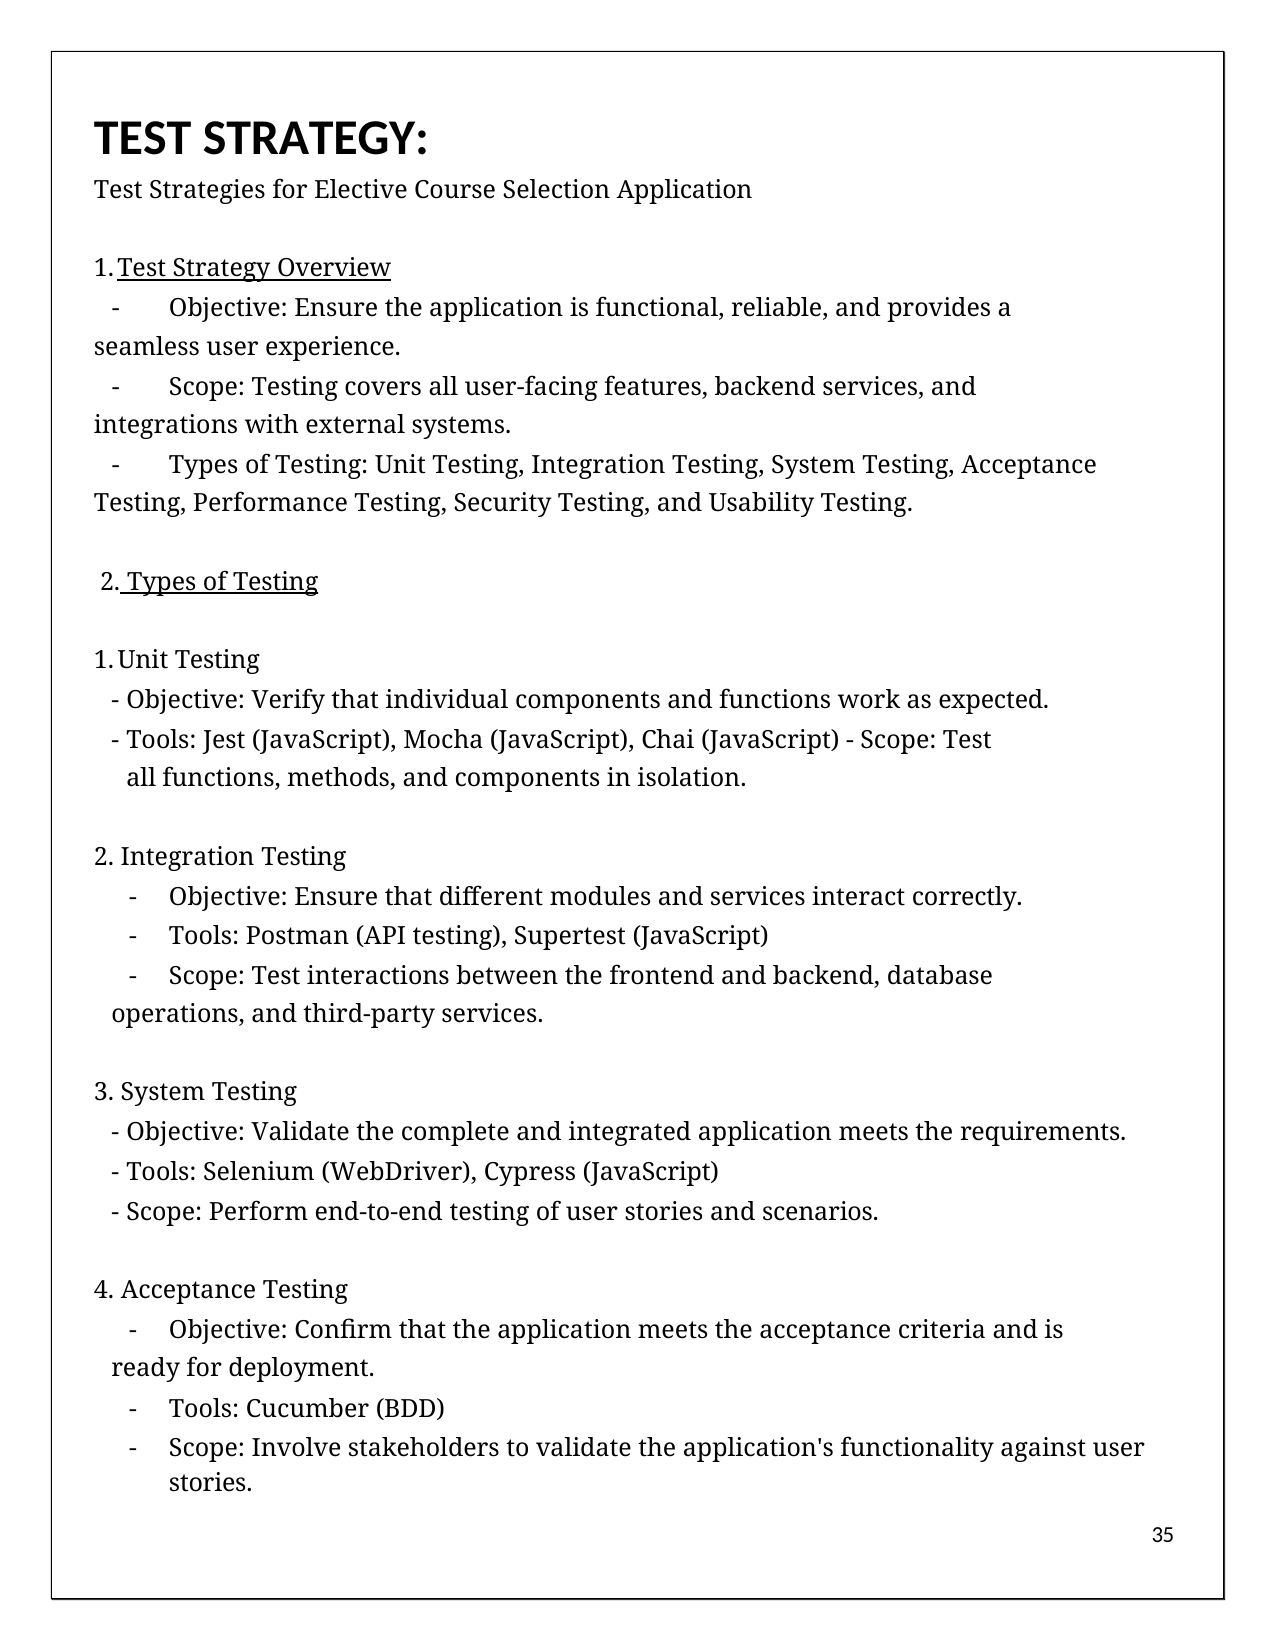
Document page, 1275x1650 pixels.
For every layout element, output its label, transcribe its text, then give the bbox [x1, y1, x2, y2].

list Objective: Validate the complete and integrated application meets the requirements. [111, 1114, 1223, 1148]
list System Testing [94, 1074, 1223, 1108]
list Scope: Testing covers all user-facing features, backend services, and integrations with external systems. [94, 368, 1111, 441]
list Tools: Jest (JavaScript), Mocha (JavaScript), Chai (JavaScript) - Scope: Test all functions, methods, and components in isolation. [111, 721, 1000, 794]
list Scope: Involve stakeholders to validate the application's functionality against user stories. [129, 1430, 1223, 1498]
list Tools: Postman (API testing), Supertest (JavaScript) [129, 918, 1223, 952]
list Scope: Perform end-to-end testing of user stories and scenarios. [111, 1193, 1223, 1227]
text TEST STRATEGY: [94, 106, 1223, 166]
list Objective: Ensure that different modules and services interact correctly. [129, 878, 1223, 912]
list ​Types of Testing [100, 563, 1223, 597]
list Types of Testing: Unit Testing, Integration Testing, System Testing, Acceptance Testing, Performance Testing, Security Testing, and Usability Testing. [94, 447, 1139, 519]
list Integration Testing [94, 838, 1223, 872]
list Tools: Selenium (WebDriver), Cypress (JavaScript) [111, 1153, 1223, 1187]
list Objective: Confirm that the application meets the acceptance criteria and is ready for deployment. [111, 1311, 1103, 1384]
list Scope: Test interactions between the frontend and backend, database operations, and third-party services. [111, 958, 1109, 1029]
list Unit Testing [94, 642, 1223, 676]
text Test Strategies for Elective Course Selection Application [94, 171, 1223, 205]
list Acceptance Testing [94, 1272, 1223, 1306]
list Test Strategy Overview [94, 250, 1223, 284]
list Tools: Cucumber (BDD) [129, 1390, 1223, 1424]
list Objective: Verify that individual components and functions work as expected. [111, 682, 1223, 716]
list Objective: Ensure the application is functional, reliable, and provides a seamless user experience. [94, 290, 1106, 362]
